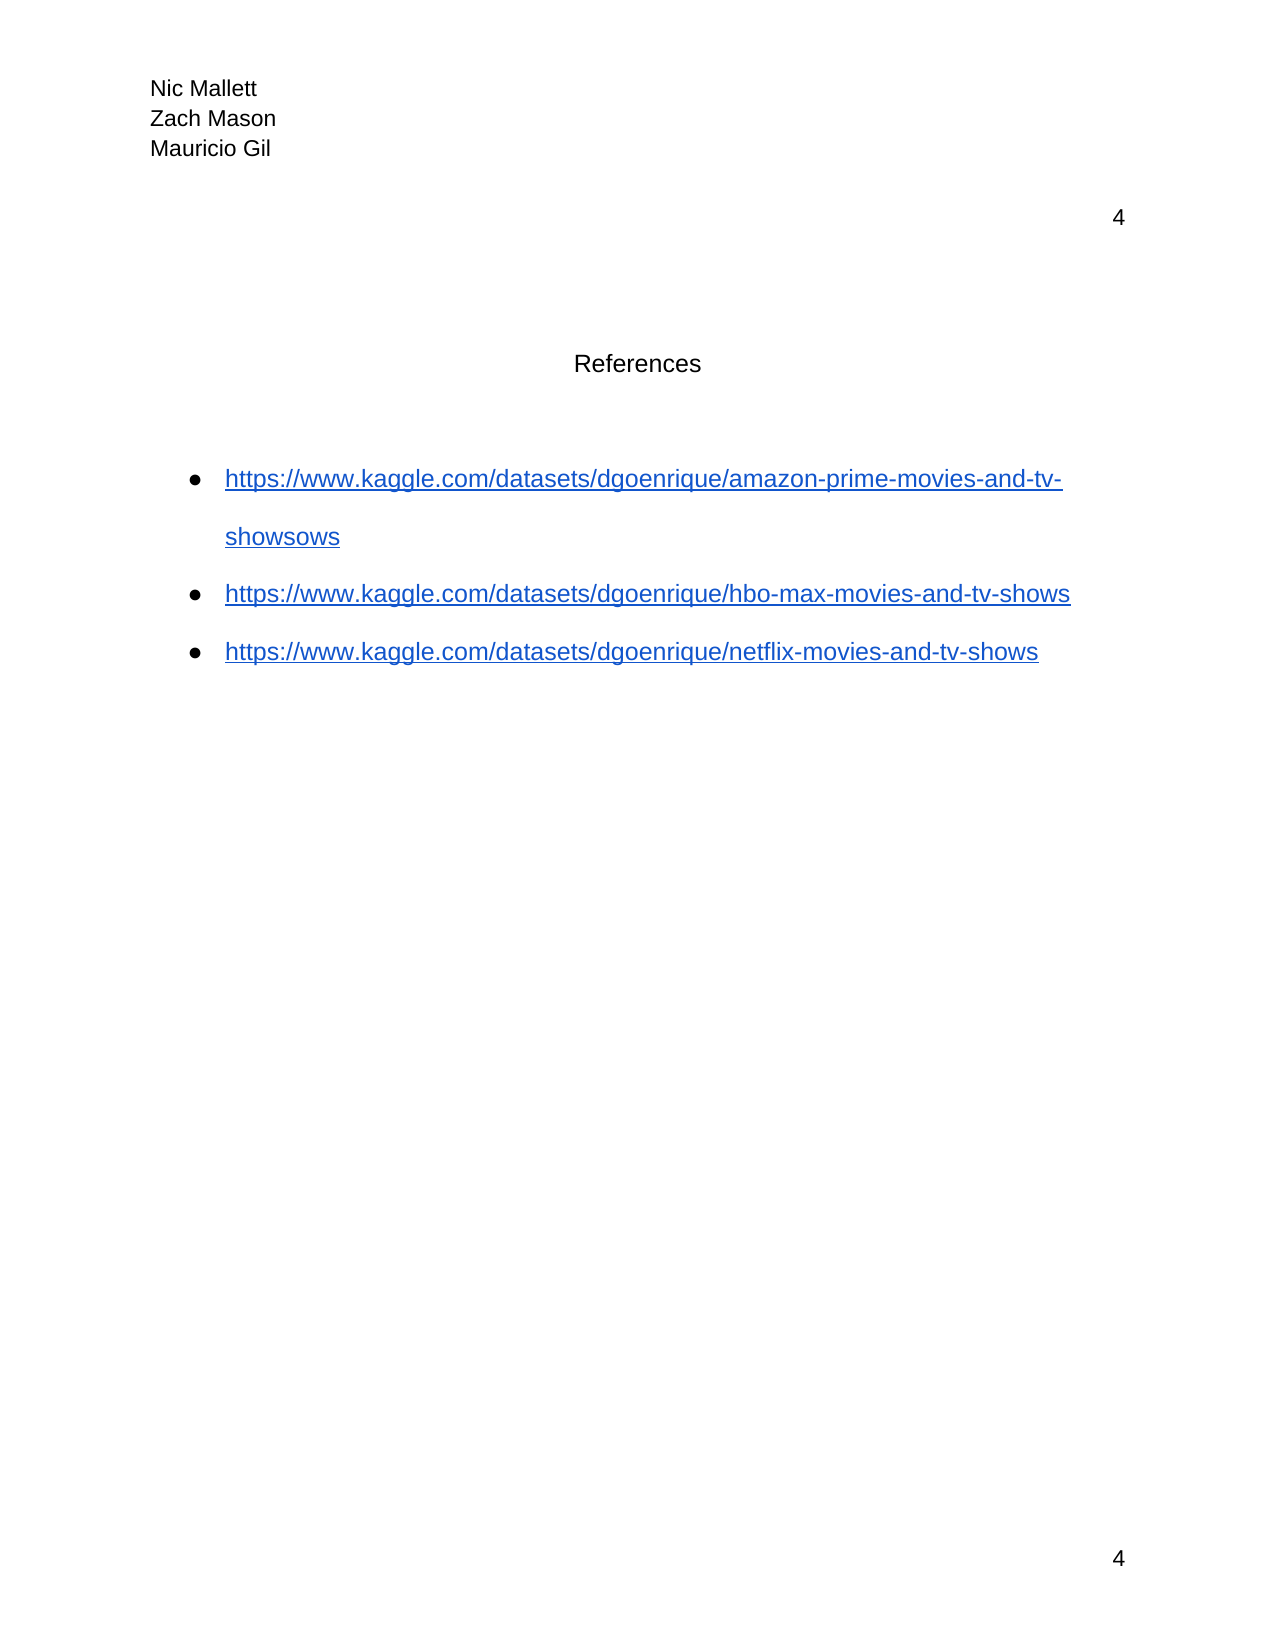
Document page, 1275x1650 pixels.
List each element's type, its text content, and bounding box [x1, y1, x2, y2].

list https://www.kaggle.com/datasets/dgoenrique/netflix-movies-and-tv-shows [187, 637, 1125, 666]
list https://www.kaggle.com/datasets/dgoenrique/hbo-max-movies-and-tv-shows [187, 579, 1125, 608]
text References [150, 349, 1125, 378]
list https://www.kaggle.com/datasets/dgoenrique/amazon-prime-movies-and-tv-showsows [187, 464, 1125, 551]
